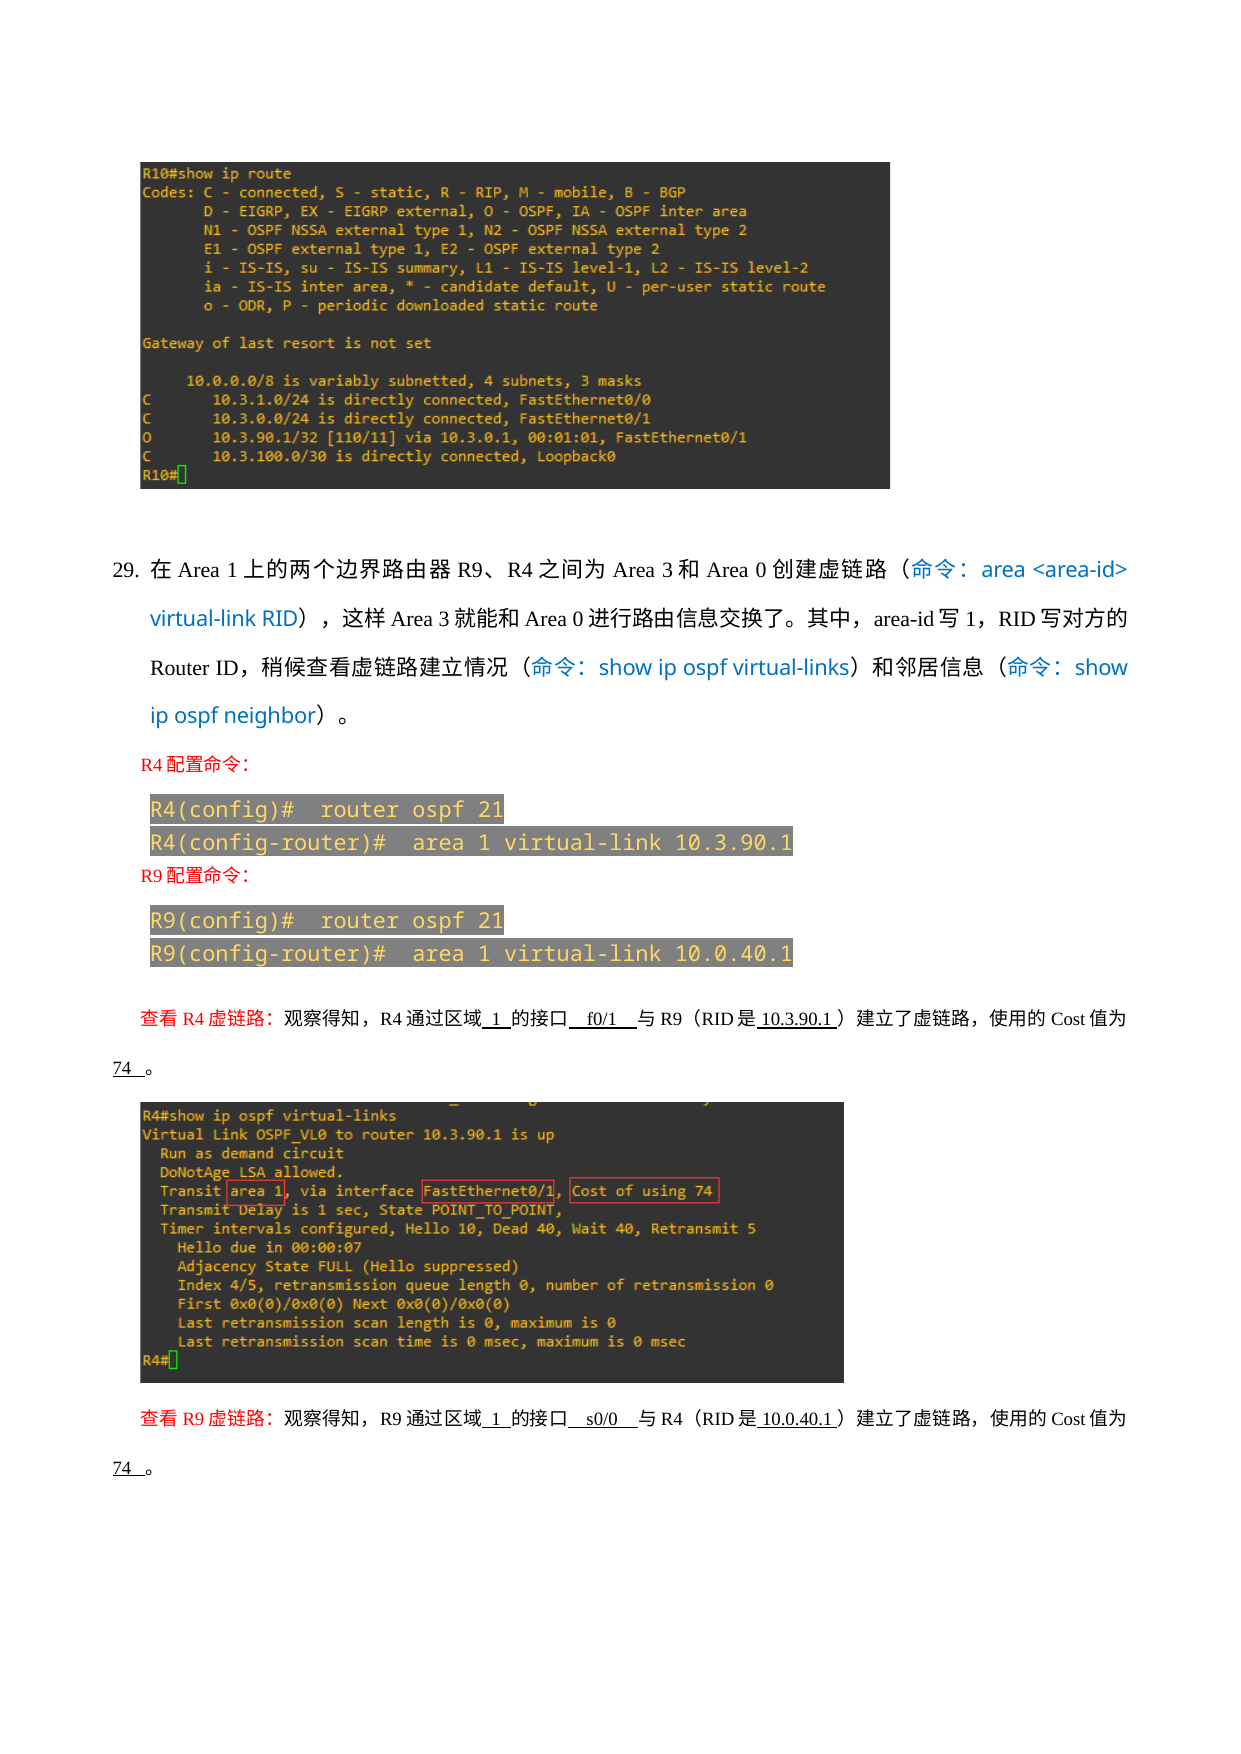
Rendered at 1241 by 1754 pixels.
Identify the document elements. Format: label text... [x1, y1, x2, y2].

text 查看R4虚链路：观察得知，R4通过区域 1 的接口 f0/1 与R9（RID是 10.3.90.1 ）建立了虚链路，使用的Cost值为 74 。 [112, 1001, 1128, 1082]
text R9配置命令： [112, 858, 1128, 890]
list 在Area 1上的两个边界路由器R9、R4之间为Area 3和Area 0创建虚链路（命令：area <area-id> virtual-link RID），这样Area 3就能和Area 0进行路由信息交换了。其中，area-id写1，RID写对方的Router ID，稍候查看虚链路建立情况（命令：show ip ospf virtual-links）和邻居信息（命令：show ip ospf neighbor）。 [112, 552, 1128, 731]
text R4(config)# router ospf 21 [112, 793, 1128, 825]
text R9(config-router)# area 1 virtual-link 10.0.40.1 [112, 936, 1128, 969]
text R4(config-router)# area 1 virtual-link 10.3.90.1 [112, 825, 1128, 858]
picture [140, 162, 891, 489]
text R9(config)# router ospf 21 [112, 904, 1128, 936]
picture [140, 1102, 844, 1383]
text 查看R9虚链路：观察得知，R9通过区域 1 的接口 s0/0 与R4（RID是 10.0.40.1 ）建立了虚链路，使用的Cost值为 74 。 [112, 1401, 1128, 1482]
text R4配置命令： [112, 747, 1128, 779]
